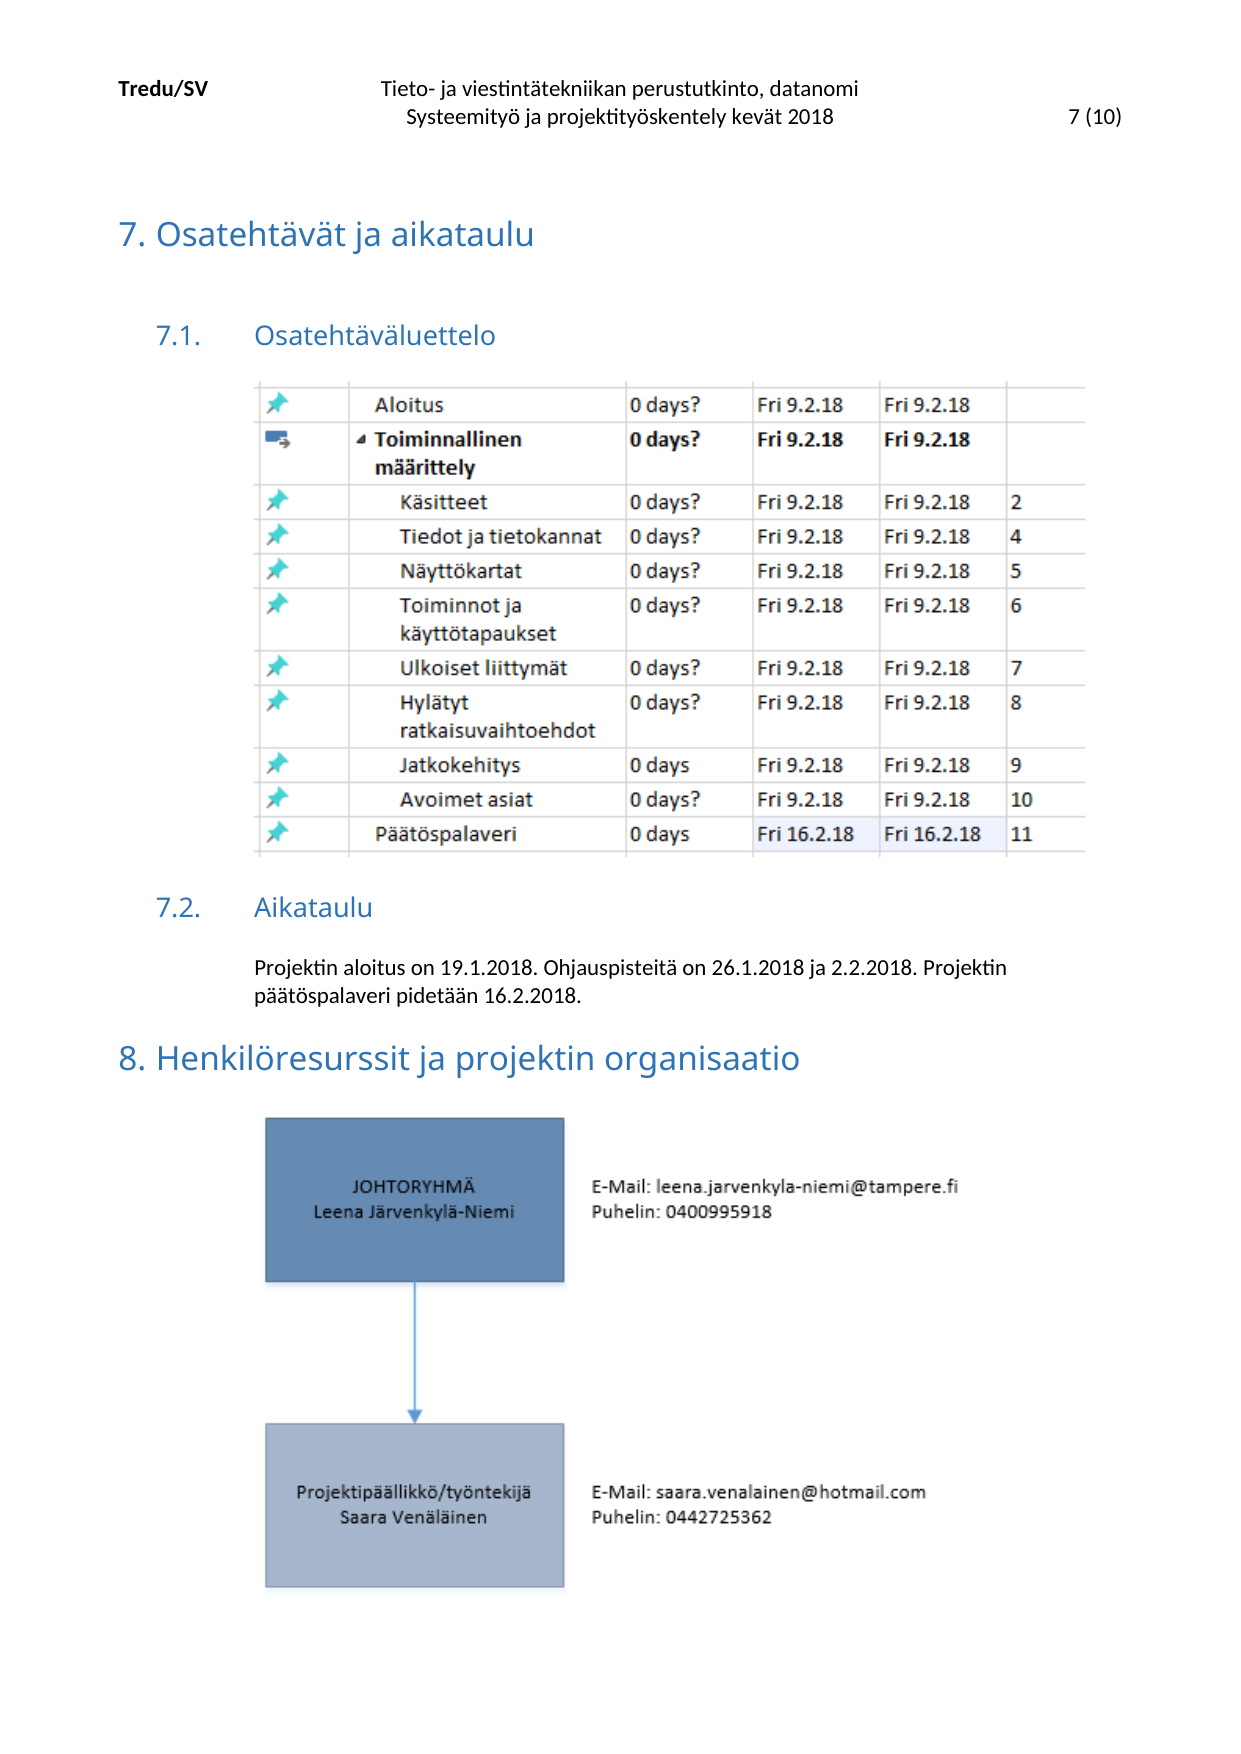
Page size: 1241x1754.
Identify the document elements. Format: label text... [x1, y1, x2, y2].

text Projektin aloitus on 19.1.2018. Ohjauspisteitä on 26.1.2018 ja 2.2.2018. Projektin päätöspalaveri pidetään 16.2.2018. [254, 953, 1122, 1009]
subtitle Osatehtäväluettelo [156, 316, 1122, 353]
picture [253, 381, 1086, 857]
subtitle Aikataulu [156, 888, 1122, 925]
subtitle Henkilöresurssit ja projektin organisaatio [118, 1034, 1122, 1080]
subtitle Osatehtävät ja aikataulu [118, 211, 1122, 256]
picture [253, 1107, 1036, 1602]
